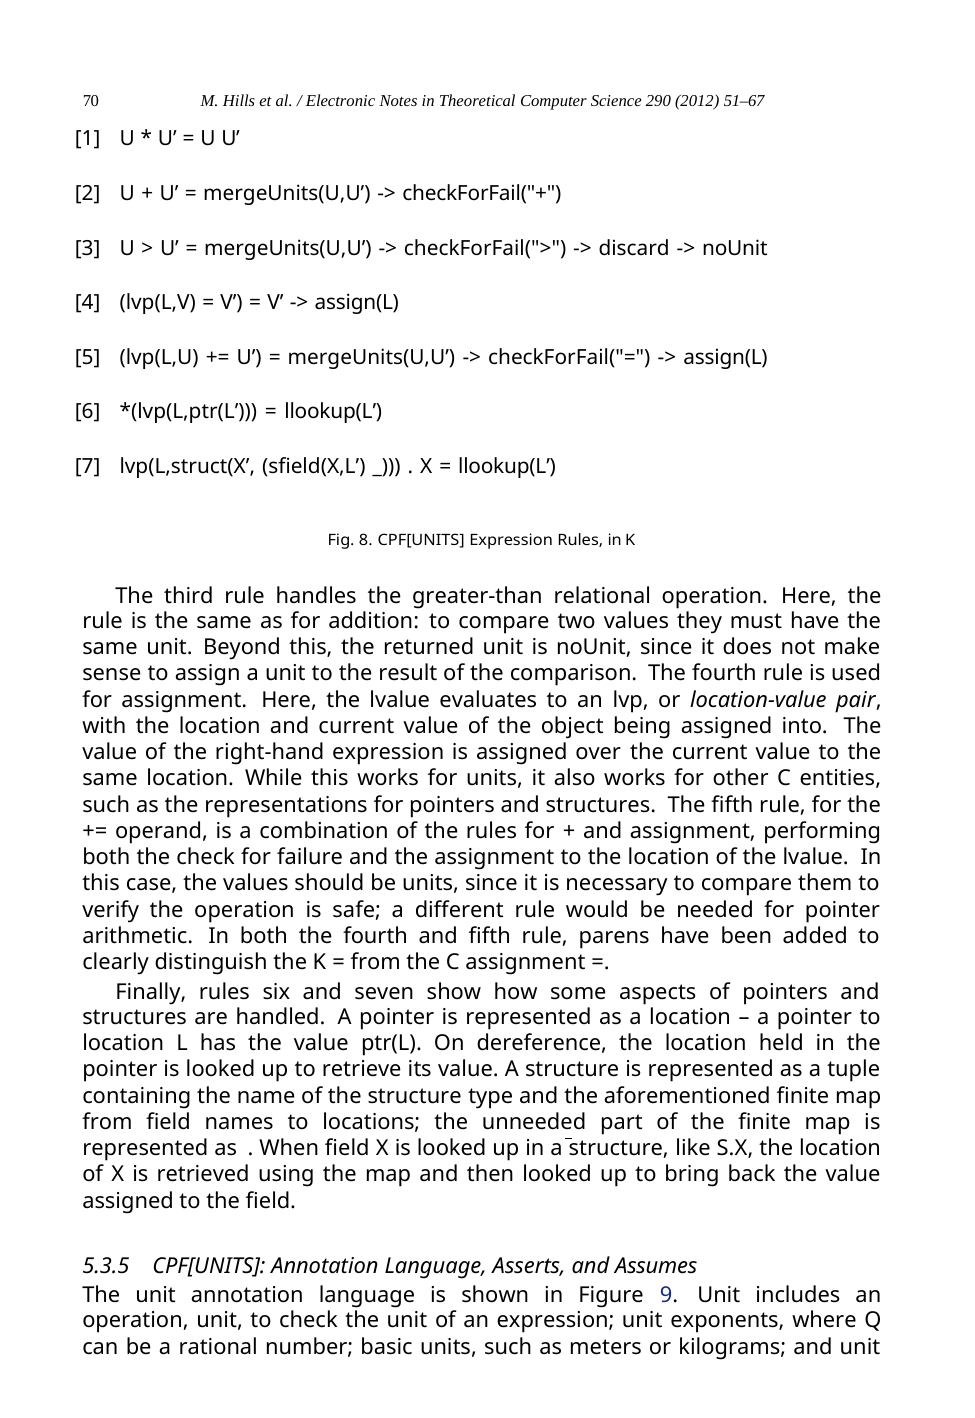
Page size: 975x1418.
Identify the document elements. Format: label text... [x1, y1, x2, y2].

text Fig. 8. CPF[UNITS] Expression Rules, in K [57, 529, 906, 550]
list *(lvp(L,ptr(L’))) = llookup(L’) [74, 396, 906, 425]
list U + U’ = mergeUnits(U,U’) -> checkForFail("+") [74, 178, 906, 206]
text Finally, rules six and seven show how some aspects of pointers and structures are handled. A pointer is represented as a location – a pointer to location L has the value ptr(L). On dereference, the location held in the pointer is looked up to retrieve its value. A structure is represented as a tuple containing the name of the structure type and the aforementioned finite map from field names to locations; the unneeded part of the finite map is represented as . When field X is looked up in a structure, like S.X, the location of X is retrieved using the map and then looked up to bring back the value assigned to the field. [82, 978, 881, 1214]
list U * U’ = U U’ [74, 123, 906, 152]
list CPF[UNITS]: Annotation Language, Asserts, and Assumes [82, 1249, 906, 1280]
list U > U’ = mergeUnits(U,U’) -> checkForFail(">") -> discard -> noUnit [74, 233, 906, 261]
list (lvp(L,V) = V’) = V’ -> assign(L) [74, 287, 906, 316]
list (lvp(L,U) += U’) = mergeUnits(U,U’) -> checkForFail("=") -> assign(L) [74, 342, 906, 370]
list lvp(L,struct(X’, (sfield(X,L’) _))) . X = llookup(L’) [74, 451, 906, 479]
text The third rule handles the greater-than relational operation. Here, the rule is the same as for addition: to compare two values they must have the same unit. Beyond this, the returned unit is noUnit, since it does not make sense to assign a unit to the result of the comparison. The fourth rule is used for assignment. Here, the lvalue evaluates to an lvp, or location-value pair, with the location and current value of the object being assigned into. The value of the right-hand expression is assigned over the current value to the same location. While this works for units, it also works for other C entities, such as the representations for pointers and structures. The fifth rule, for the += operand, is a combination of the rules for + and assignment, performing both the check for failure and the assignment to the location of the lvalue. In this case, the values should be units, since it is necessary to compare them to verify the operation is safe; a different rule would be needed for pointer arithmetic. In both the fourth and fifth rule, parens have been added to clearly distinguish the K = from the C assignment =. [82, 582, 881, 976]
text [82, 1282, 881, 1361]
